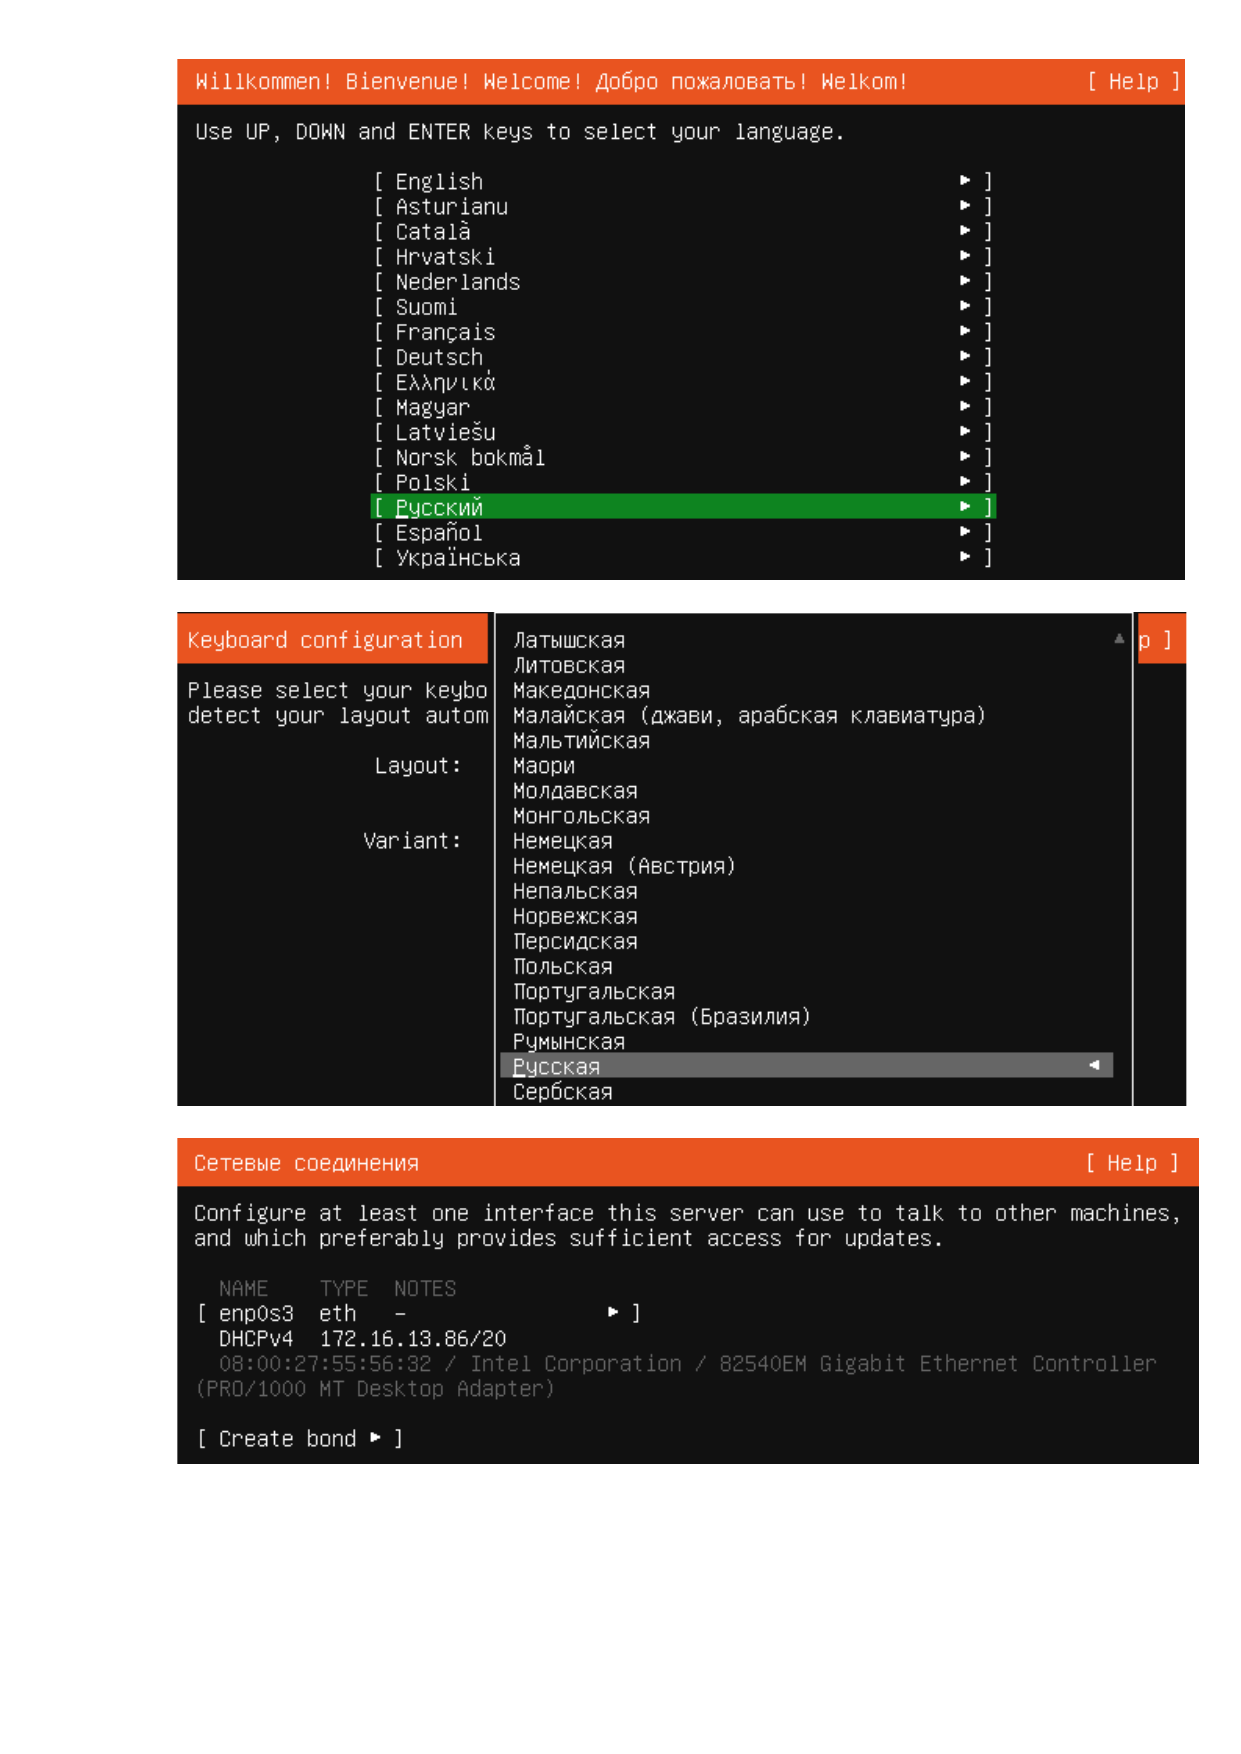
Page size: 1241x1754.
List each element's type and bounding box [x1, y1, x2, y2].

picture [177, 59, 1185, 580]
picture [177, 1138, 1199, 1464]
picture [177, 612, 1187, 1106]
